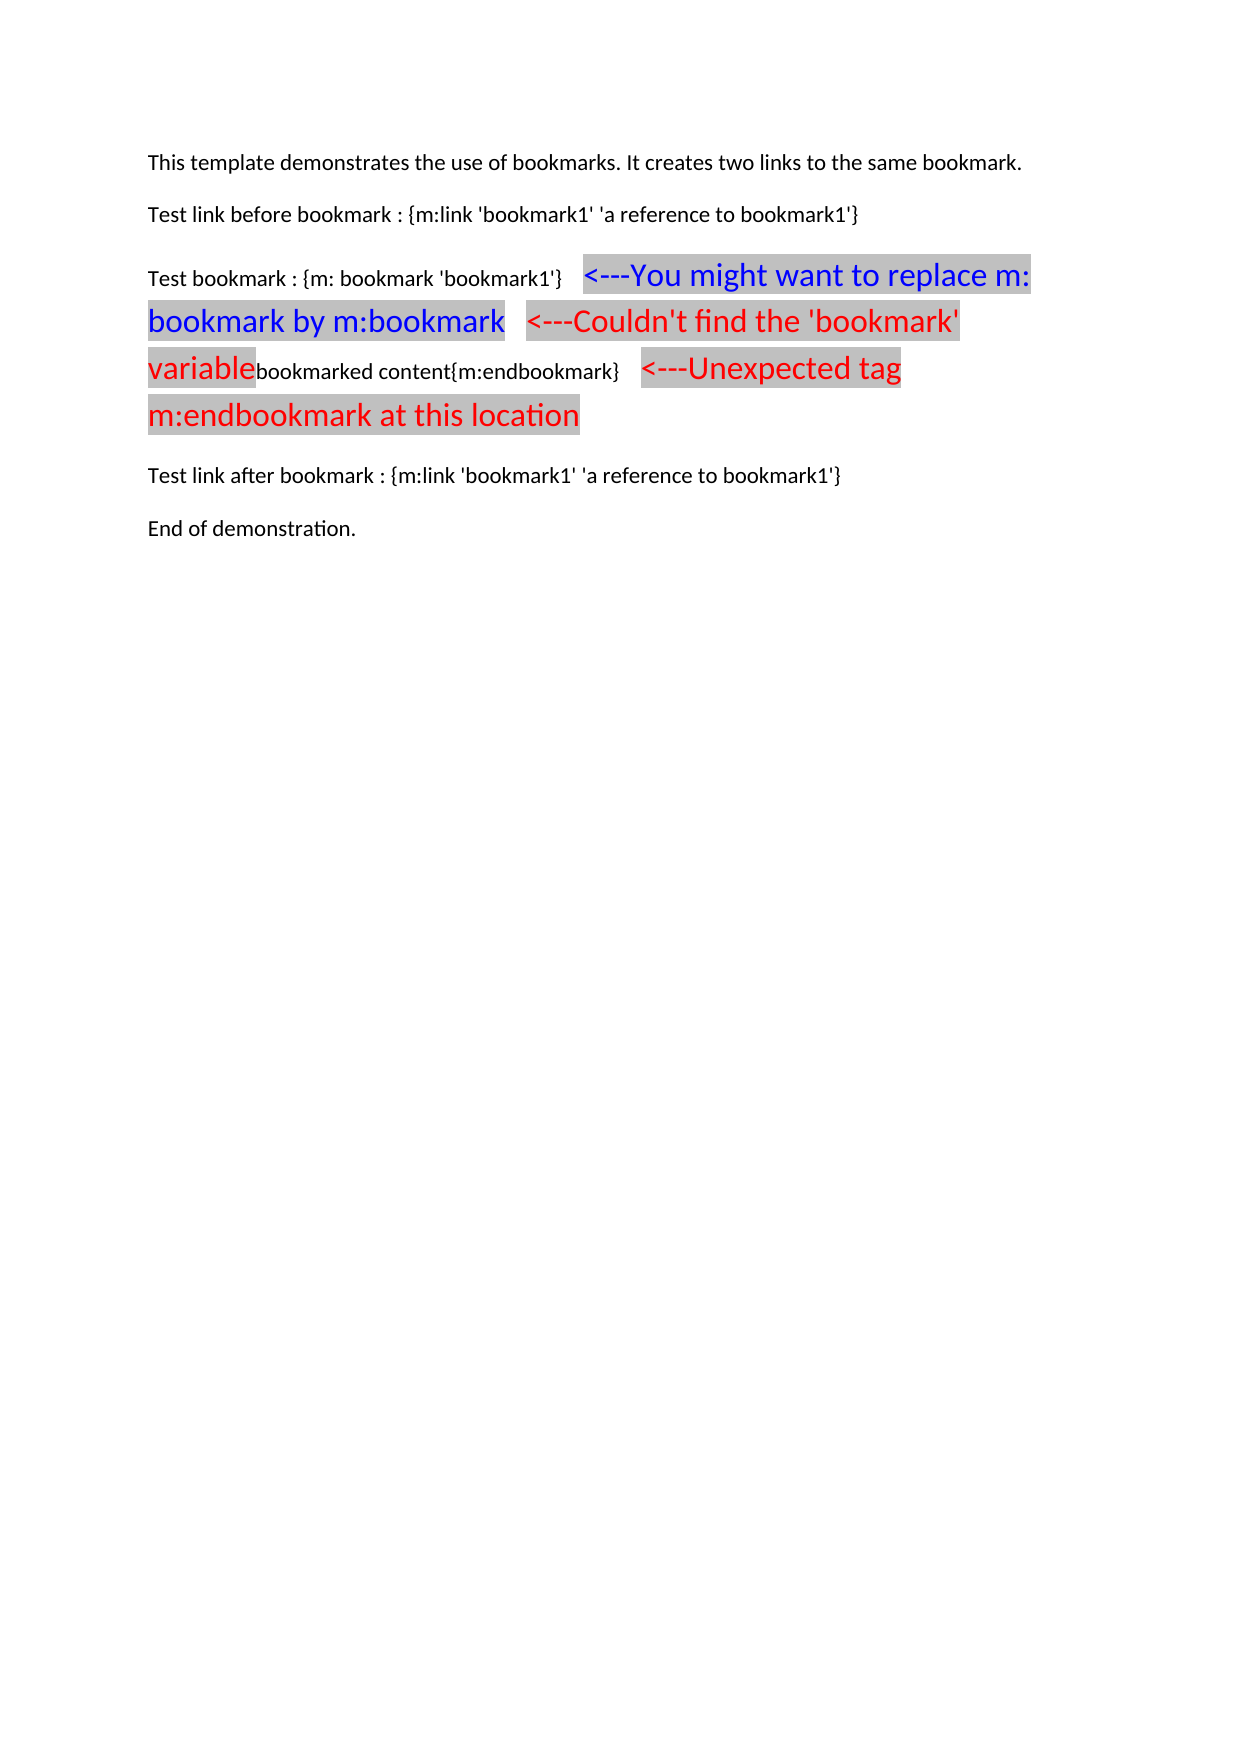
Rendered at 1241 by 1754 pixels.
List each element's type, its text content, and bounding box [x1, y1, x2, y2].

text Test link after bookmark : {m:link 'bookmark1' 'a reference to bookmark1'} [148, 462, 1093, 489]
text Test bookmark : {m: bookmark 'bookmark1'} <---You might want to replace m: bookmark by m:bookmark <---Couldn't find the 'bookmark' variablebookmarked content{m:endbookmark} <---Unexpected tag m:endbookmark at this location [148, 254, 1093, 435]
text End of demonstration. [148, 514, 1093, 543]
text Test link before bookmark : {m:link 'bookmark1' 'a reference to bookmark1'} [148, 201, 1093, 229]
text This template demonstrates the use of bookmarks. It creates two links to the same bookmark. [148, 148, 1093, 176]
